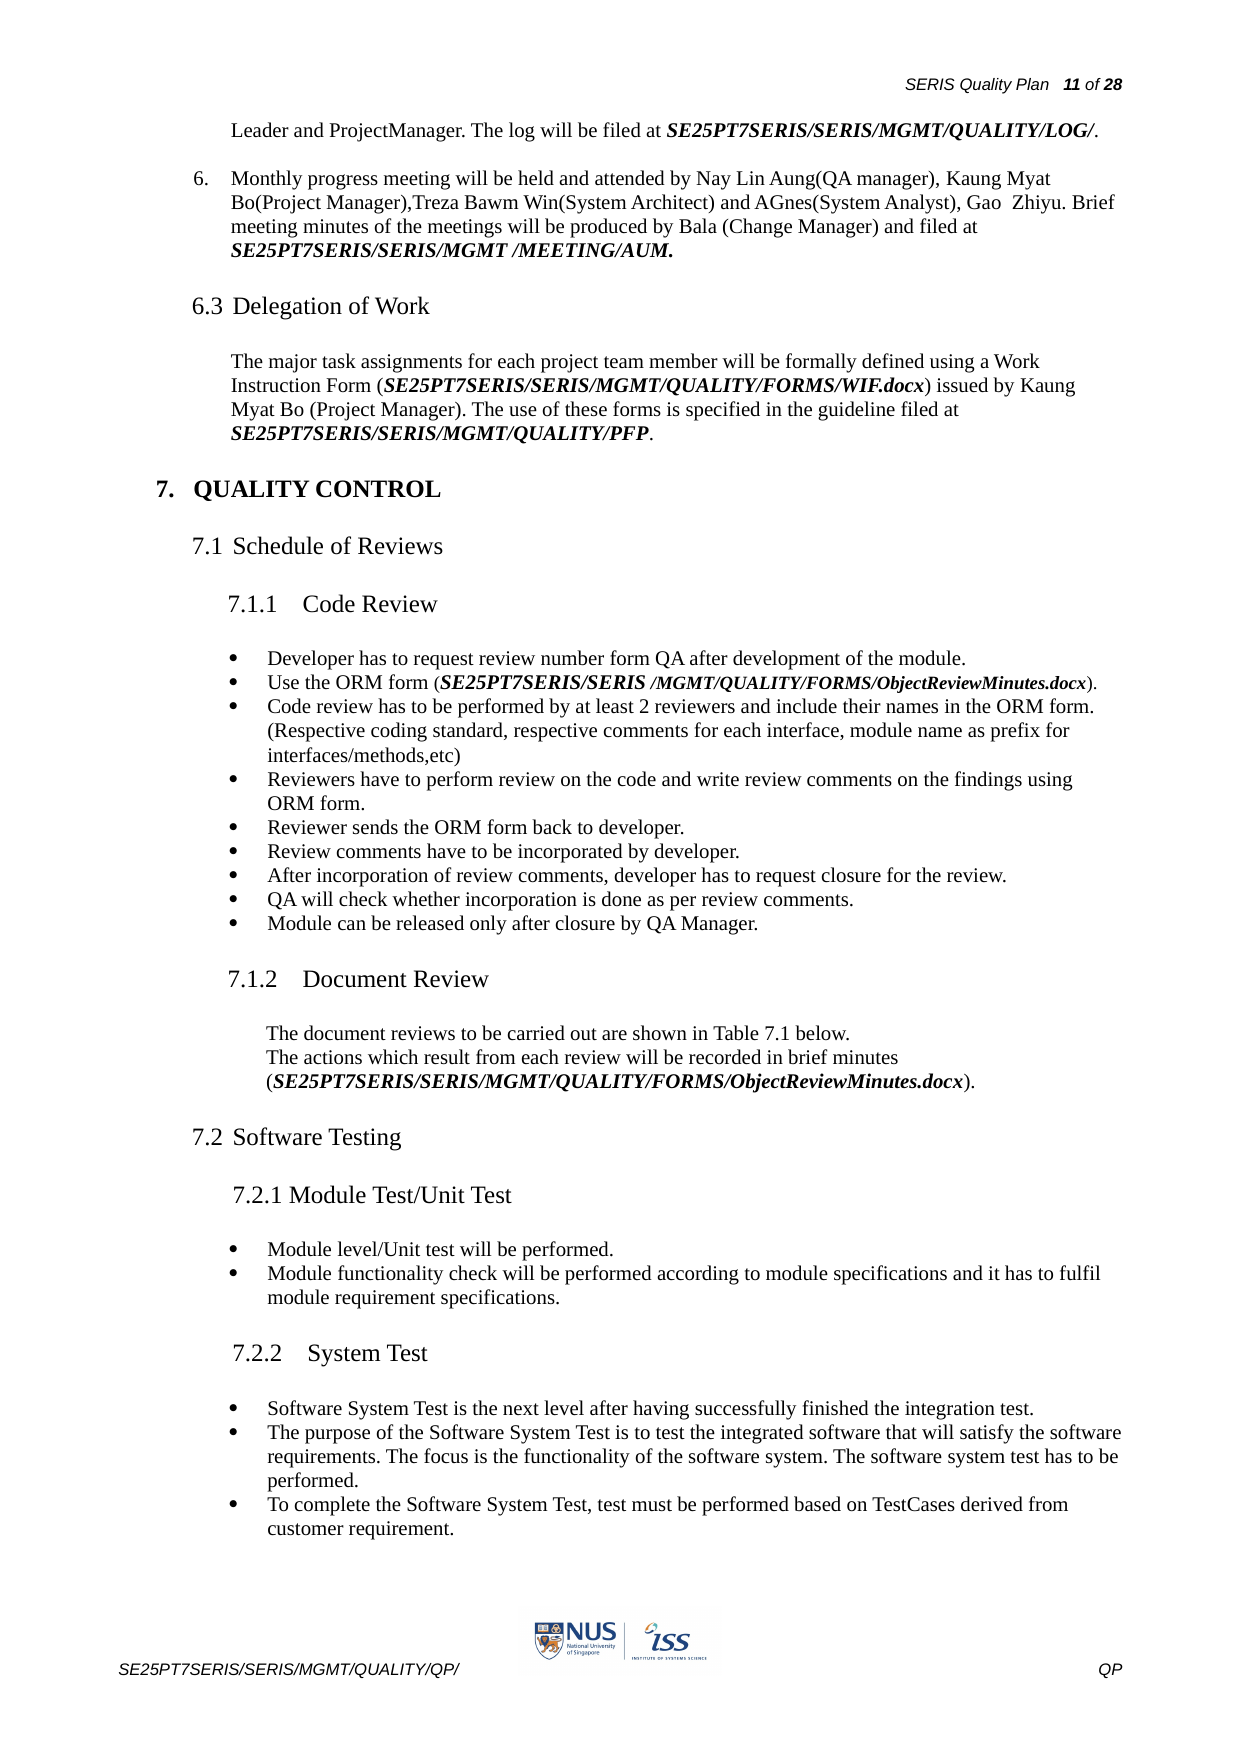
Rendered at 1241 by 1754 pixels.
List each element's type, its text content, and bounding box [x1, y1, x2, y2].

text The major task assignments for each project team member will be formally defined using a Work Instruction Form (SE25PT7SERIS/SERIS/MGMT/QUALITY/FORMS/WIF.docx) issued by Kaung Myat Bo (Project Manager). The use of these forms is specified in the guideline filed at SE25PT7SERIS/SERIS/MGMT/QUALITY/PFP. [231, 349, 1122, 445]
list Monthly progress meeting will be held and attended by Nay Lin Aung(QA manager), Kaung Myat Bo(Project Manager),Treza Bawm Win(System Architect) and AGnes(System Analyst), Gao Zhiyu. Brief meeting minutes of the meetings will be produced by Bala (Change Manager) and filed at SE25PT7SERIS/SERIS/MGMT /MEETING/AUM. [193, 166, 1122, 262]
text The actions which result from each review will be recorded in brief minutes (SE25PT7SERIS/SERIS/MGMT/QUALITY/FORMS/ObjectReviewMinutes.docx). [118, 1045, 1122, 1093]
list QA will check whether incorporation is done as per review comments. [229, 887, 1122, 911]
list Use the ORM form (SE25PT7SERIS/SERIS /MGMT/QUALITY/FORMS/ObjectReviewMinutes.docx). [229, 670, 1122, 694]
list Document Review [227, 964, 1122, 992]
list Software System Test is the next level after having successfully finished the integration test. [229, 1396, 1122, 1420]
list Code review has to be performed by at least 2 reviewers and include their names in the ORM form. (Respective coding standard, respective comments for each interface, module name as prefix for interfaces/methods,etc) [229, 694, 1122, 767]
list After incorporation of review comments, developer has to request closure for the review. [229, 863, 1122, 887]
list System Test [232, 1338, 1122, 1367]
list Reviewers have to perform review on the code and write review comments on the findings using ORM form. [229, 767, 1122, 815]
list Code Review [227, 589, 1122, 617]
list Developer has to request review number form QA after development of the module. [229, 646, 1122, 670]
list Review comments have to be incorporated by developer. [229, 839, 1122, 863]
list Module can be released only after closure by QA Manager. [229, 911, 1122, 935]
picture [518, 1606, 722, 1676]
list QUALITY CONTROL [156, 474, 1122, 502]
list The purpose of the Software System Test is to test the integrated software that will satisfy the software requirements. The focus is the functionality of the software system. The software system test has to be performed. [229, 1420, 1122, 1492]
list Schedule of Reviews [192, 531, 1122, 560]
text The document reviews to be carried out are shown in Table 7.1 below. [118, 1021, 1122, 1045]
list Module functionality check will be performed according to module specifications and it has to fulfil module requirement specifications. [229, 1261, 1122, 1309]
list Delegation of Work [192, 291, 1122, 320]
list To complete the Software System Test, test must be performed based on TestCases derived from customer requirement. [229, 1492, 1122, 1540]
text 7.2.1 Module Test/Unit Test [232, 1180, 1122, 1208]
list Module level/Unit test will be performed. [229, 1237, 1122, 1261]
list Software Testing [192, 1122, 1122, 1151]
list Reviewer sends the ORM form back to developer. [229, 815, 1122, 839]
